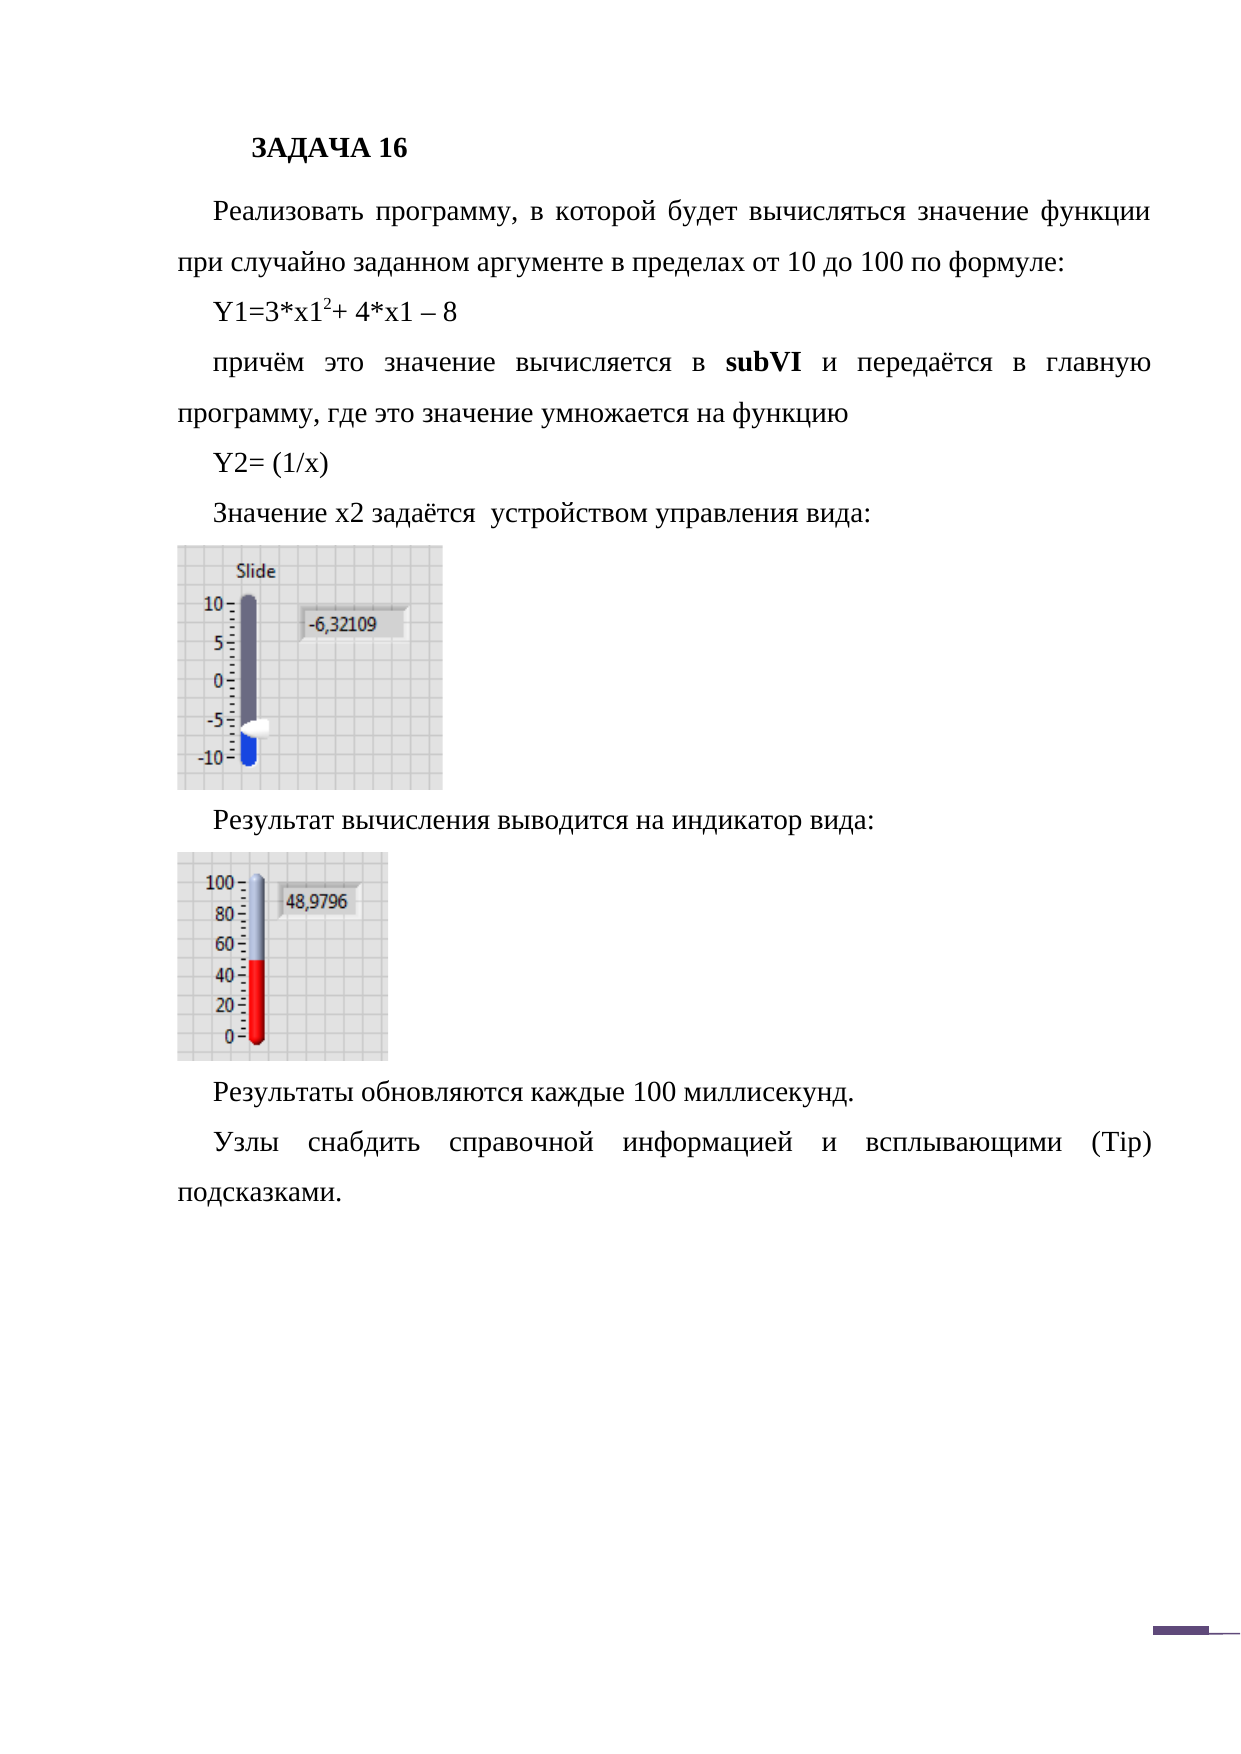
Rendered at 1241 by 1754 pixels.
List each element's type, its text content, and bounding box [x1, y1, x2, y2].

text Значение x2 задаётся устройством управления вида: [177, 495, 1152, 529]
text причём это значение вычисляется в subVI и передаётся в главную программу, где это значение умножается на функцию [177, 344, 1152, 428]
picture [177, 852, 389, 1061]
text Узлы снабдить справочной информацией и всплывающими (Tip) подсказками. [177, 1124, 1152, 1208]
table_header [166, 853, 901, 1074]
text Y1=3*x12+ 4*x1 – 8 [177, 294, 1152, 328]
subtitle Задача 16 [177, 131, 1152, 164]
text Результаты обновляются каждые 100 миллисекунд. [177, 1074, 1152, 1107]
table_header [166, 546, 901, 802]
text Реализовать программу, в которой будет вычисляться значение функции при случайно заданном аргументе в пределах от 10 до 100 по формуле: [177, 193, 1152, 277]
text Результат вычисления выводится на индикатор вида: [177, 802, 1152, 836]
picture [177, 545, 443, 790]
text Y2= (1/x) [177, 445, 1152, 478]
